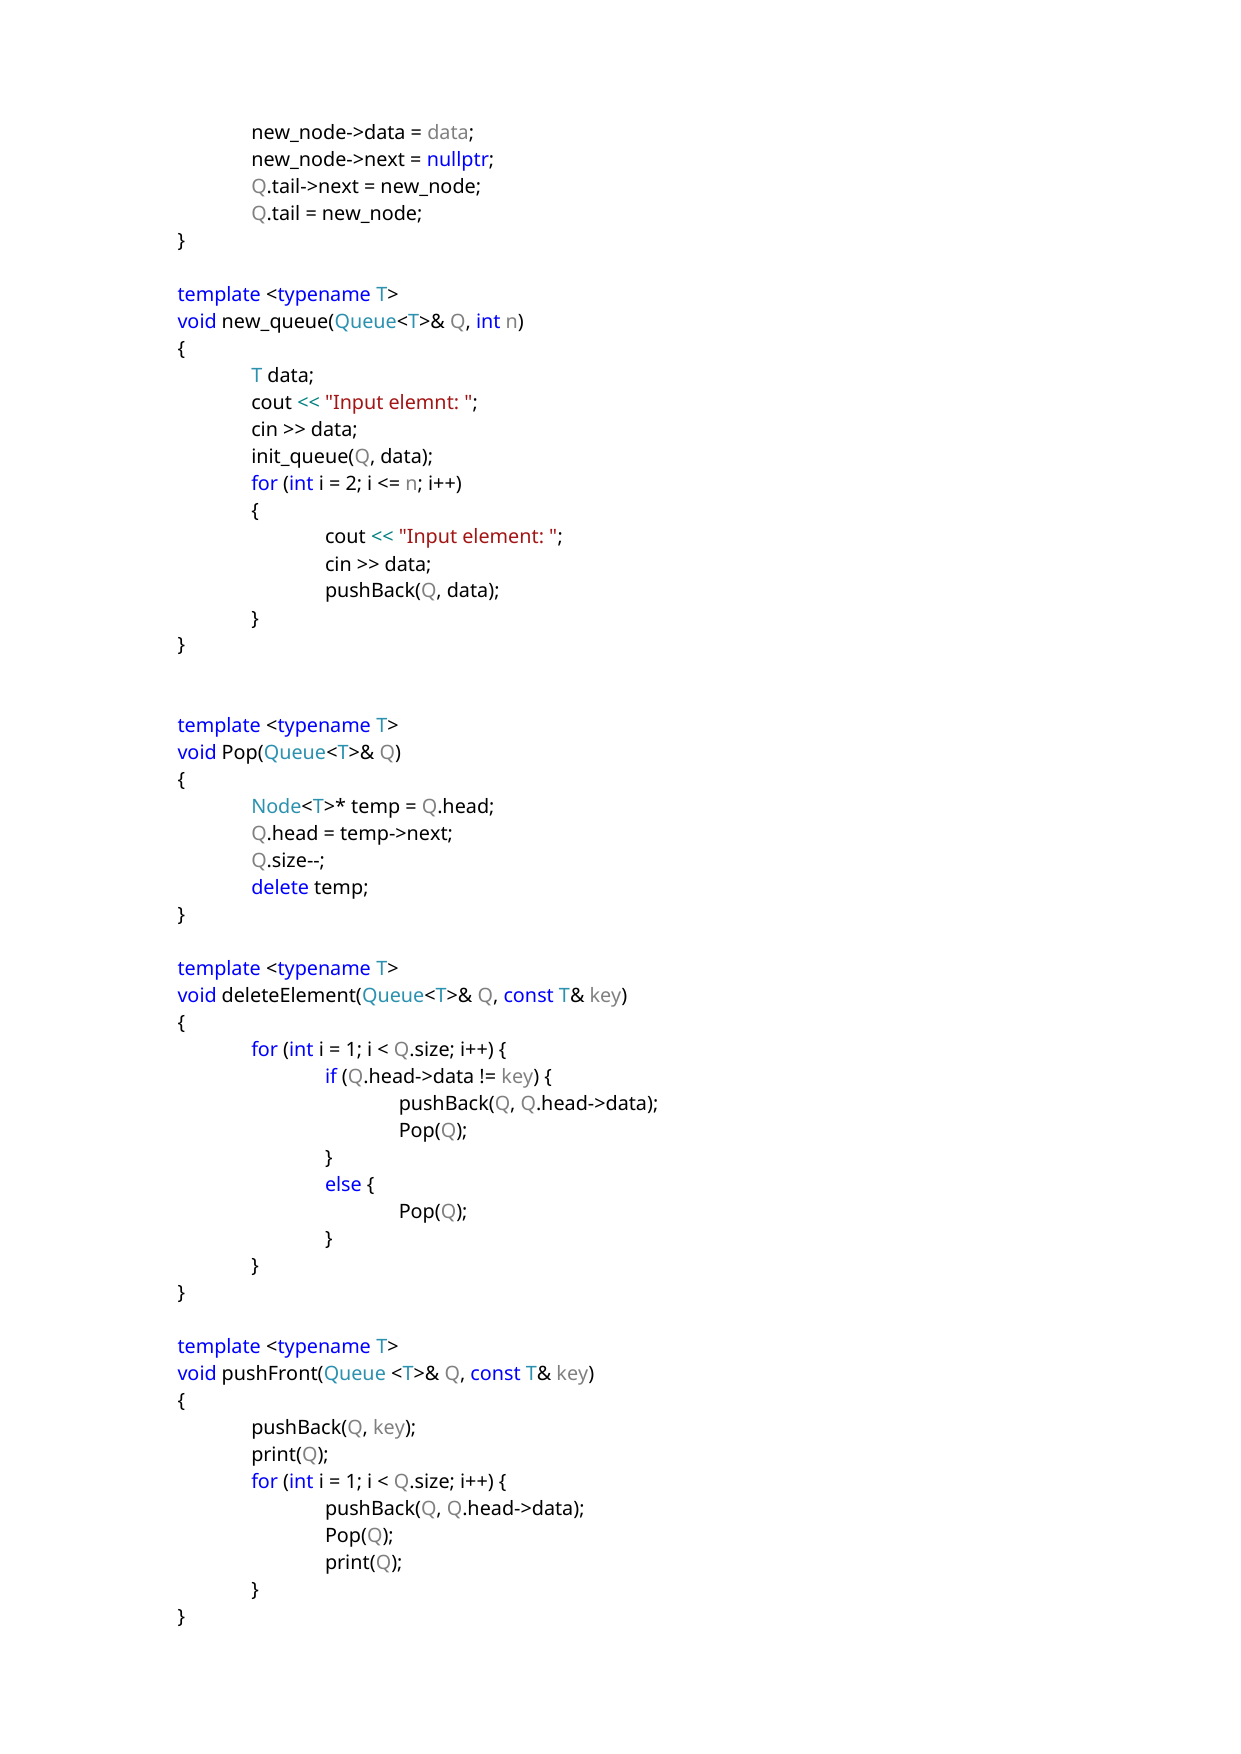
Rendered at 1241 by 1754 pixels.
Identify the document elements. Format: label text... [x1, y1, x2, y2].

text void Pop(Queue<T>& Q) [177, 739, 1152, 766]
text Q.tail->next = new_node; [177, 172, 1152, 199]
text pushBack(Q, Q.head->data); [177, 1089, 1152, 1116]
text void new_queue(Queue<T>& Q, int n) [177, 307, 1152, 334]
text Q.head = temp->next; [177, 819, 1152, 847]
text cin >> data; [177, 550, 1152, 577]
text { [177, 766, 1152, 793]
text cout << "Input element: "; [177, 523, 1152, 550]
text pushBack(Q, data); [177, 577, 1152, 604]
text } [177, 1278, 1152, 1305]
text print(Q); [177, 1548, 1152, 1575]
text Q.size--; [177, 847, 1152, 873]
text Pop(Q); [177, 1116, 1152, 1143]
text pushBack(Q, Q.head->data); [177, 1494, 1152, 1521]
text new_node->next = nullptr; [177, 145, 1152, 172]
text } [177, 1602, 1152, 1629]
text cout << "Input elemnt: "; [177, 388, 1152, 415]
text } [177, 901, 1152, 927]
text for (int i = 2; i <= n; i++) [177, 469, 1152, 496]
text Node<T>* temp = Q.head; [177, 793, 1152, 819]
text void deleteElement(Queue<T>& Q, const T& key) [177, 981, 1152, 1008]
text template <typename T> [177, 280, 1152, 307]
text template <typename T> [177, 712, 1152, 739]
text { [177, 334, 1152, 361]
text template <typename T> [177, 954, 1152, 981]
text cin >> data; [177, 415, 1152, 442]
text } [177, 226, 1152, 253]
text pushBack(Q, key); [177, 1413, 1152, 1440]
text print(Q); [177, 1440, 1152, 1467]
text void pushFront(Queue <T>& Q, const T& key) [177, 1359, 1152, 1386]
text { [177, 1008, 1152, 1035]
text } [177, 1251, 1152, 1278]
text Pop(Q); [177, 1521, 1152, 1548]
text } [177, 604, 1152, 631]
text } [177, 1143, 1152, 1170]
text else { [177, 1170, 1152, 1197]
text delete temp; [177, 873, 1152, 901]
text template <typename T> [177, 1332, 1152, 1359]
text for (int i = 1; i < Q.size; i++) { [177, 1035, 1152, 1062]
text Pop(Q); [177, 1197, 1152, 1224]
text T data; [177, 361, 1152, 388]
text } [177, 1575, 1152, 1602]
text new_node->data = data; [177, 118, 1152, 145]
text } [177, 631, 1152, 658]
text } [177, 1224, 1152, 1251]
text Q.tail = new_node; [177, 199, 1152, 226]
text init_queue(Q, data); [177, 442, 1152, 469]
text { [177, 496, 1152, 523]
text for (int i = 1; i < Q.size; i++) { [177, 1467, 1152, 1494]
text if (Q.head->data != key) { [177, 1062, 1152, 1089]
text { [177, 1386, 1152, 1413]
